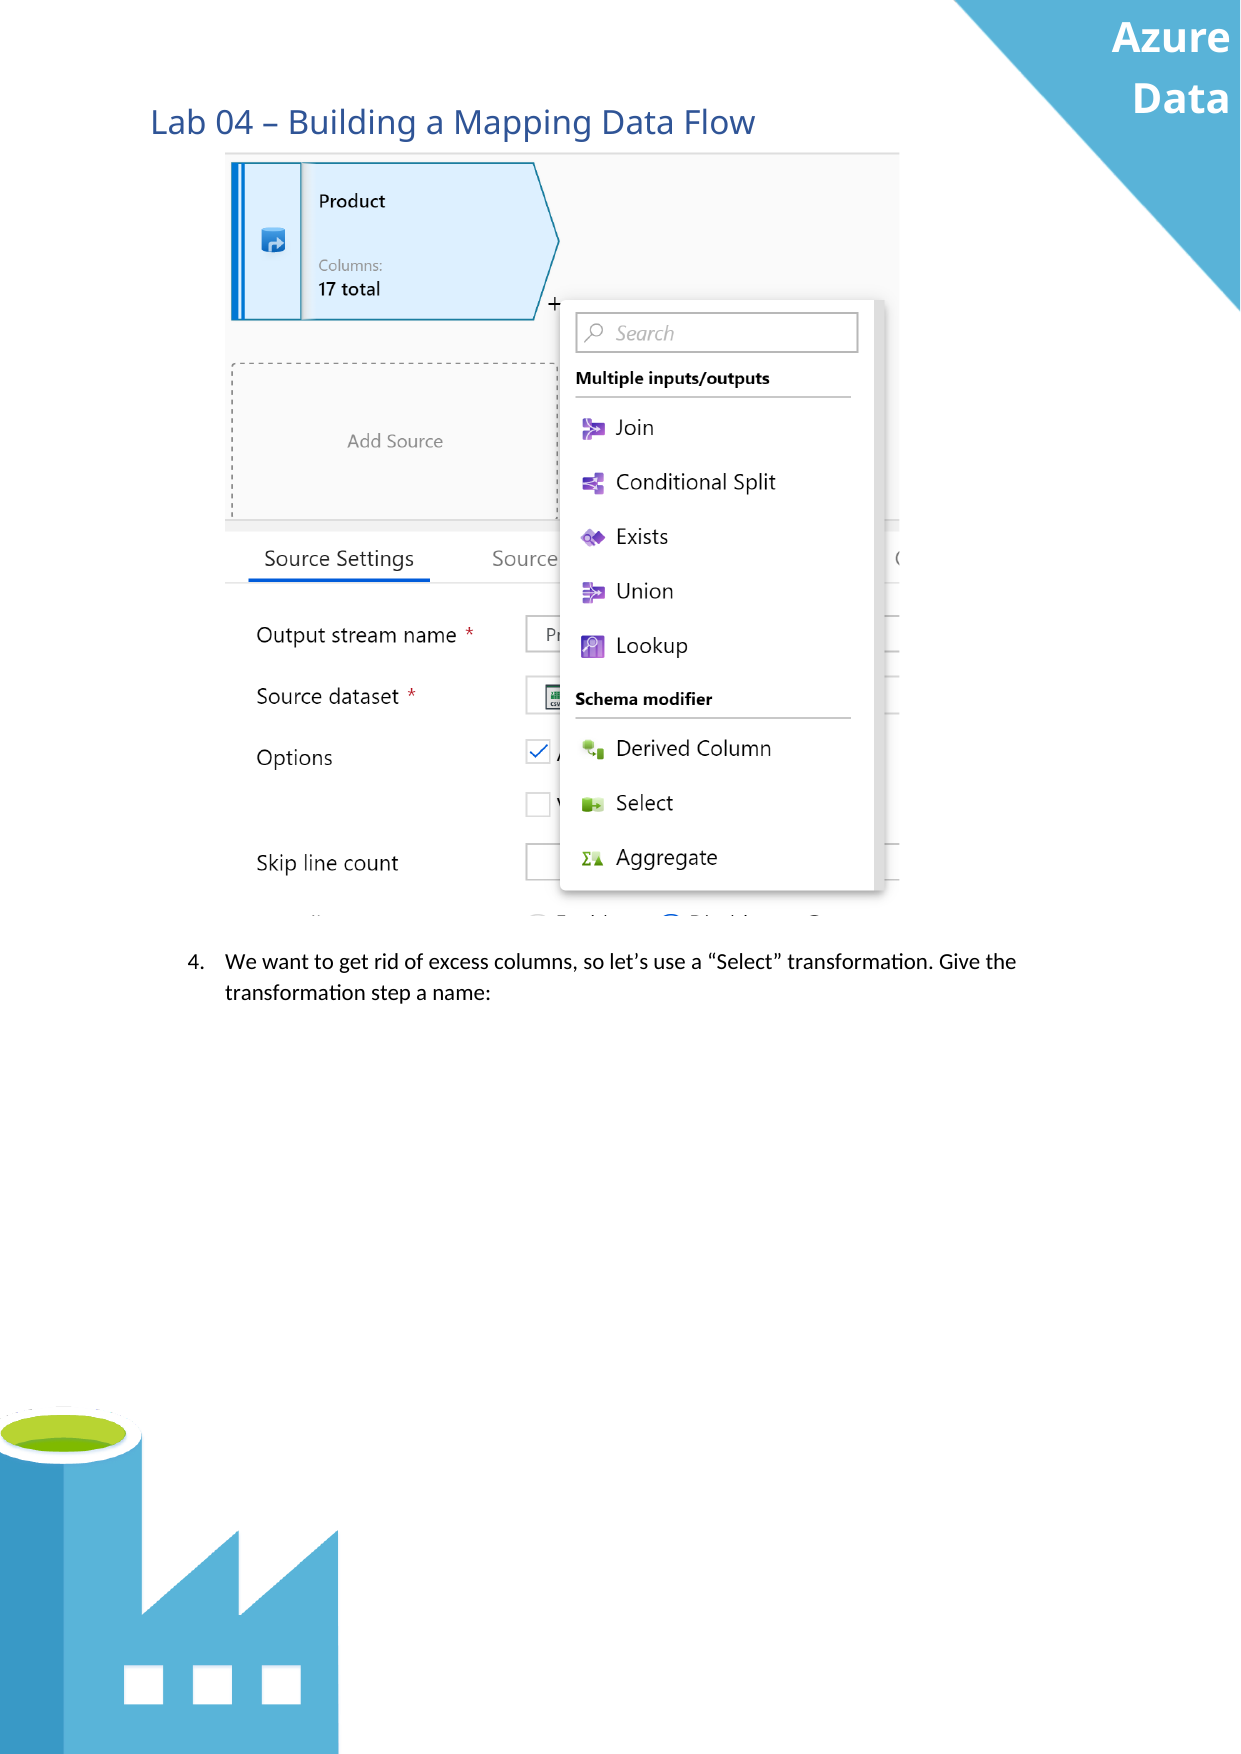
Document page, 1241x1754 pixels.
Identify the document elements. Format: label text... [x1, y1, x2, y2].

list We want to get rid of excess columns, so let’s use a “Select” transformation. Give the transformation step a name: [187, 947, 1090, 1006]
picture [225, 150, 900, 916]
picture [0, 1404, 344, 1754]
picture [942, 0, 1241, 342]
